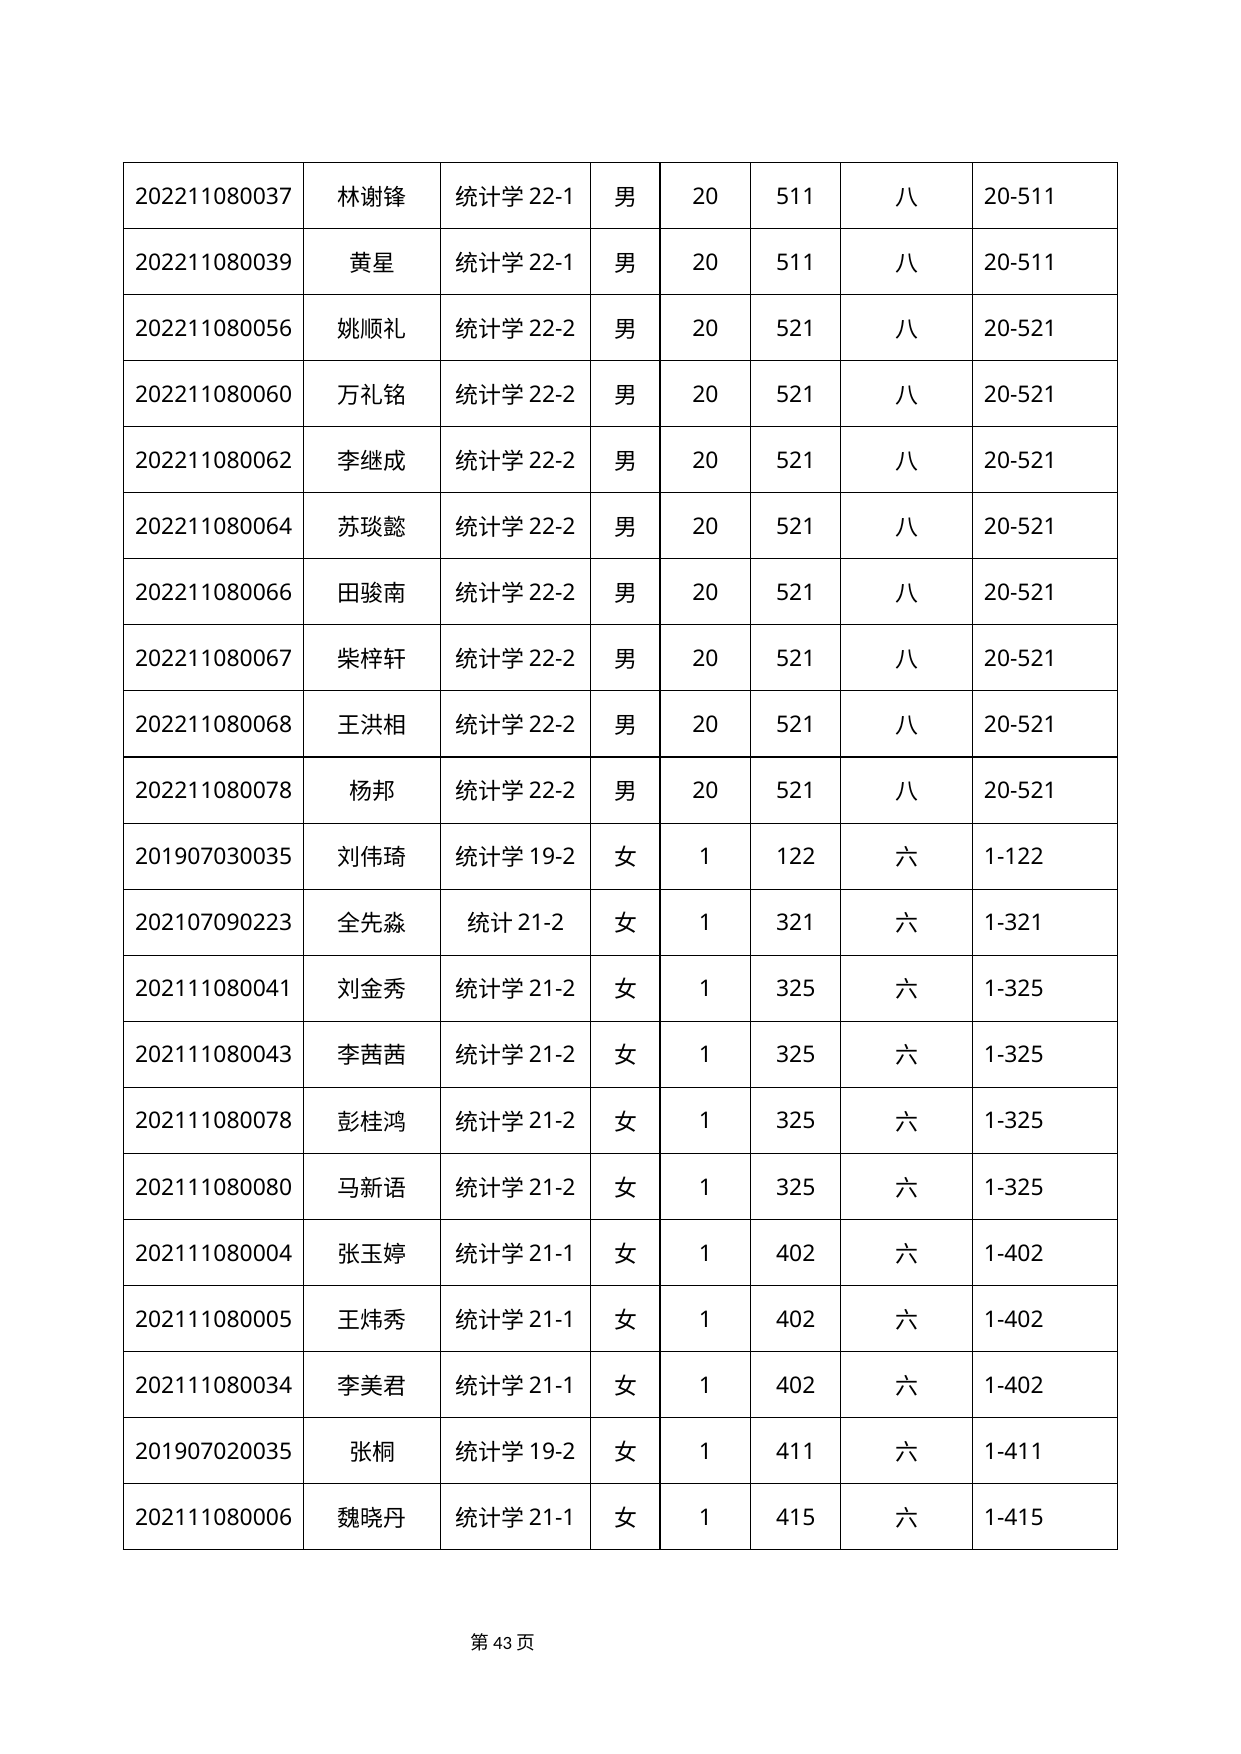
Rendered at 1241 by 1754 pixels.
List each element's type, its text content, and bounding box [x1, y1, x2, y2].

table_cell 八 [841, 361, 972, 426]
table_cell 统计学22-1 [441, 163, 590, 228]
table_cell 521 [751, 758, 840, 822]
table_cell 202211080056 [124, 295, 303, 360]
table_cell 521 [751, 427, 840, 492]
table_cell 统计学22-2 [441, 295, 590, 360]
table_cell 李美君 [304, 1352, 440, 1417]
table_cell 202111080041 [124, 956, 303, 1021]
table_cell 统计学21-1 [441, 1352, 590, 1417]
table_cell 统计学22-2 [441, 361, 590, 426]
table_cell 1 [661, 1088, 750, 1153]
table_cell 魏晓丹 [304, 1484, 440, 1549]
table_cell 20-511 [973, 229, 1117, 294]
table_cell 男 [591, 493, 659, 558]
table_cell 1 [661, 1286, 750, 1351]
table_cell 402 [751, 1220, 840, 1285]
table_cell 王炜秀 [304, 1286, 440, 1351]
table_cell 田骏南 [304, 559, 440, 624]
table_cell 统计学21-2 [441, 956, 590, 1021]
table_cell 苏琰懿 [304, 493, 440, 558]
table_cell 男 [591, 427, 659, 492]
table_cell 20 [661, 163, 750, 228]
table_cell 20-521 [973, 427, 1117, 492]
table_cell 20-521 [973, 758, 1117, 822]
table_cell 202211080067 [124, 625, 303, 690]
table_cell 202211080039 [124, 229, 303, 294]
table_cell 202111080043 [124, 1022, 303, 1087]
table_cell 姚顺礼 [304, 295, 440, 360]
table_cell 八 [841, 427, 972, 492]
table_cell 202211080060 [124, 361, 303, 426]
table_cell 202111080004 [124, 1220, 303, 1285]
table_cell 男 [591, 559, 659, 624]
table_cell 20-521 [973, 295, 1117, 360]
table_cell 122 [751, 824, 840, 888]
table_cell 325 [751, 1088, 840, 1153]
table_cell 黄星 [304, 229, 440, 294]
table_cell 1 [661, 1484, 750, 1549]
table_cell 521 [751, 559, 840, 624]
table_cell 511 [751, 229, 840, 294]
table_cell 1-411 [973, 1418, 1117, 1483]
table_cell 王洪相 [304, 691, 440, 756]
table_cell 彭桂鸿 [304, 1088, 440, 1153]
table_cell 八 [841, 758, 972, 822]
table_cell 六 [841, 1220, 972, 1285]
table_cell 八 [841, 493, 972, 558]
table_cell 202111080078 [124, 1088, 303, 1153]
table_cell 统计学21-1 [441, 1484, 590, 1549]
table_cell 刘伟琦 [304, 824, 440, 888]
table_cell 李继成 [304, 427, 440, 492]
table_cell 女 [591, 1484, 659, 1549]
table_cell 1 [661, 1352, 750, 1417]
table_cell 202107090223 [124, 890, 303, 954]
table_cell 统计学22-2 [441, 427, 590, 492]
table_cell 20-521 [973, 691, 1117, 756]
table_cell 六 [841, 1154, 972, 1219]
table_cell 415 [751, 1484, 840, 1549]
table_cell 20 [661, 361, 750, 426]
table_cell 统计学19-2 [441, 824, 590, 888]
table_cell 统计学22-2 [441, 625, 590, 690]
table_cell 林谢锋 [304, 163, 440, 228]
table_cell 女 [591, 1220, 659, 1285]
table_cell 202111080080 [124, 1154, 303, 1219]
table_cell 统计学21-2 [441, 1088, 590, 1153]
table_cell 男 [591, 295, 659, 360]
table_cell 325 [751, 1022, 840, 1087]
table_cell 20-521 [973, 625, 1117, 690]
table_cell 20 [661, 493, 750, 558]
table_cell 八 [841, 229, 972, 294]
table_cell 1-122 [973, 824, 1117, 888]
table_cell 402 [751, 1352, 840, 1417]
table_cell 六 [841, 824, 972, 888]
table_cell 1-325 [973, 1022, 1117, 1087]
table_cell 统计学22-2 [441, 691, 590, 756]
table_cell 李茜茜 [304, 1022, 440, 1087]
table_cell 202211080064 [124, 493, 303, 558]
table_cell 202211080037 [124, 163, 303, 228]
table_cell 六 [841, 1022, 972, 1087]
table_cell 20-511 [973, 163, 1117, 228]
table_cell 521 [751, 295, 840, 360]
table_cell 1-325 [973, 1154, 1117, 1219]
table_cell 八 [841, 559, 972, 624]
table_cell 男 [591, 691, 659, 756]
table_cell 20 [661, 758, 750, 822]
table_cell 20 [661, 427, 750, 492]
table_cell 202211080078 [124, 758, 303, 822]
table_cell 马新语 [304, 1154, 440, 1219]
table_cell 521 [751, 361, 840, 426]
table_cell 八 [841, 163, 972, 228]
table_cell 202211080068 [124, 691, 303, 756]
table_cell 六 [841, 1418, 972, 1483]
table_cell 刘金秀 [304, 956, 440, 1021]
table_cell 统计学21-1 [441, 1286, 590, 1351]
table_cell 女 [591, 1088, 659, 1153]
table_cell 六 [841, 1088, 972, 1153]
table_cell 1-402 [973, 1286, 1117, 1351]
table_cell 20 [661, 691, 750, 756]
table_cell 20-521 [973, 361, 1117, 426]
table_cell 女 [591, 1418, 659, 1483]
table_cell 1 [661, 1418, 750, 1483]
table_cell 统计学21-2 [441, 1154, 590, 1219]
table_cell 柴梓轩 [304, 625, 440, 690]
table_cell 全先淼 [304, 890, 440, 954]
table_cell 八 [841, 625, 972, 690]
table_cell 20 [661, 625, 750, 690]
table_cell 20 [661, 559, 750, 624]
table_cell 325 [751, 956, 840, 1021]
table_cell 八 [841, 295, 972, 360]
table_cell 八 [841, 691, 972, 756]
table_cell 统计学22-1 [441, 229, 590, 294]
table_cell 六 [841, 956, 972, 1021]
table_cell 统计学21-1 [441, 1220, 590, 1285]
table_cell 202211080062 [124, 427, 303, 492]
table_cell 男 [591, 361, 659, 426]
table_cell 统计学21-2 [441, 1022, 590, 1087]
table_cell 202111080006 [124, 1484, 303, 1549]
table_cell 1 [661, 1022, 750, 1087]
table_cell 1-325 [973, 956, 1117, 1021]
table_cell 男 [591, 625, 659, 690]
table_cell 女 [591, 1352, 659, 1417]
table_cell 女 [591, 1154, 659, 1219]
table_cell 201907020035 [124, 1418, 303, 1483]
table_cell 统计学19-2 [441, 1418, 590, 1483]
table_cell 411 [751, 1418, 840, 1483]
table_cell 201907030035 [124, 824, 303, 888]
table_cell 女 [591, 1286, 659, 1351]
table_cell 六 [841, 1484, 972, 1549]
table_cell 1 [661, 956, 750, 1021]
table_cell 统计学22-2 [441, 493, 590, 558]
table_cell 20-521 [973, 559, 1117, 624]
table_cell 女 [591, 956, 659, 1021]
table_cell 男 [591, 758, 659, 822]
table_cell 511 [751, 163, 840, 228]
table_cell 1 [661, 890, 750, 954]
table_cell 男 [591, 163, 659, 228]
table_cell 521 [751, 625, 840, 690]
table_cell 202111080005 [124, 1286, 303, 1351]
table_cell 20-521 [973, 493, 1117, 558]
table_cell 1-325 [973, 1088, 1117, 1153]
table_cell 六 [841, 1286, 972, 1351]
table_cell 万礼铭 [304, 361, 440, 426]
table_cell 1-415 [973, 1484, 1117, 1549]
table_cell 女 [591, 1022, 659, 1087]
table_cell 杨邦 [304, 758, 440, 822]
table_cell 1-321 [973, 890, 1117, 954]
table_cell 1 [661, 1154, 750, 1219]
table_cell 张桐 [304, 1418, 440, 1483]
table_cell 321 [751, 890, 840, 954]
table_cell 统计21-2 [441, 890, 590, 954]
table_cell 1-402 [973, 1220, 1117, 1285]
table_cell 325 [751, 1154, 840, 1219]
table_cell 统计学22-2 [441, 758, 590, 822]
table_cell 六 [841, 890, 972, 954]
table_cell 1 [661, 824, 750, 888]
table_cell 202111080034 [124, 1352, 303, 1417]
table_cell 402 [751, 1286, 840, 1351]
table_cell 521 [751, 691, 840, 756]
table_cell 男 [591, 229, 659, 294]
table_cell 20 [661, 229, 750, 294]
table_cell 20 [661, 295, 750, 360]
table_cell 女 [591, 824, 659, 888]
table_cell 六 [841, 1352, 972, 1417]
table_cell 张玉婷 [304, 1220, 440, 1285]
table_cell 女 [591, 890, 659, 954]
table_cell 521 [751, 493, 840, 558]
table_cell 1-402 [973, 1352, 1117, 1417]
table_cell 统计学22-2 [441, 559, 590, 624]
table_cell 202211080066 [124, 559, 303, 624]
table_cell 1 [661, 1220, 750, 1285]
